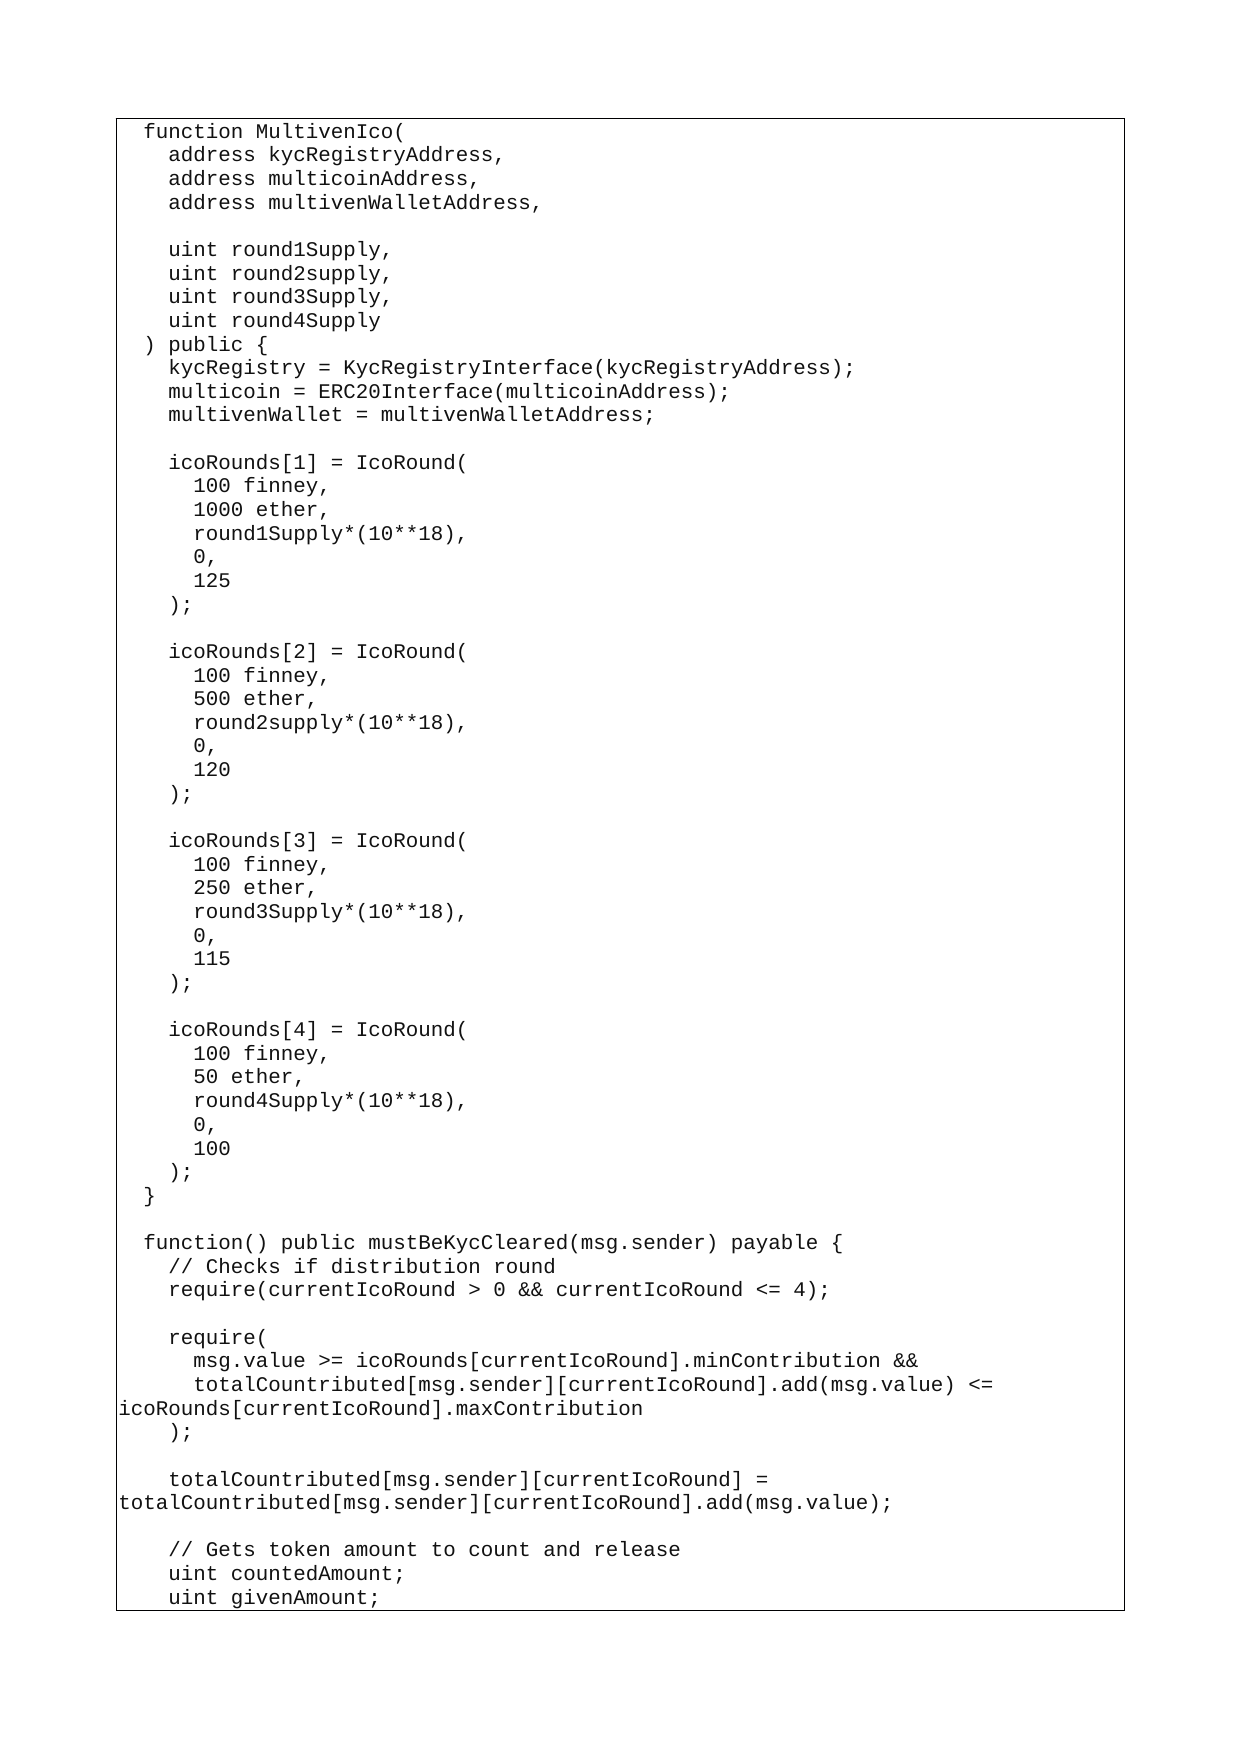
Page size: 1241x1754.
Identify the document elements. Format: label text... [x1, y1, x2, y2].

text 0, [118, 925, 1122, 948]
text round3Supply*(10**18), [118, 901, 1122, 925]
text totalCountributed[msg.sender][currentIcoRound] = totalCountributed[msg.sender][currentIcoRound].add(msg.value); [118, 1468, 1122, 1516]
text 100 finney, [118, 1043, 1122, 1067]
text address kycRegistryAddress, [118, 144, 1122, 168]
text icoRounds[2] = IcoRound( [118, 641, 1122, 664]
text uint givenAmount; [118, 1587, 1122, 1610]
text uint round4Supply [118, 310, 1122, 333]
text icoRounds[4] = IcoRound( [118, 1019, 1122, 1043]
text 125 [118, 570, 1122, 594]
text ); [118, 972, 1122, 996]
text // Checks if distribution round [118, 1256, 1122, 1279]
text 0, [118, 736, 1122, 759]
text 1000 ether, [118, 499, 1122, 523]
text ); [118, 1421, 1122, 1445]
text icoRounds[1] = IcoRound( [118, 452, 1122, 475]
text require(currentIcoRound > 0 && currentIcoRound <= 4); [118, 1279, 1122, 1303]
text round4Supply*(10**18), [118, 1090, 1122, 1114]
text address multicoinAddress, [118, 168, 1122, 192]
text 100 finney, [118, 475, 1122, 499]
text require( [118, 1327, 1122, 1350]
text ) public { [118, 333, 1122, 357]
text 0, [118, 546, 1122, 570]
text // Gets token amount to count and release [118, 1539, 1122, 1563]
text uint round2supply, [118, 263, 1122, 286]
text address multivenWalletAddress, [118, 192, 1122, 215]
text 100 finney, [118, 854, 1122, 877]
text 100 [118, 1137, 1122, 1161]
text msg.value >= icoRounds[currentIcoRound].minContribution && [118, 1350, 1122, 1374]
text uint round1Supply, [118, 239, 1122, 263]
text icoRounds[3] = IcoRound( [118, 830, 1122, 854]
text 50 ether, [118, 1067, 1122, 1090]
text ); [118, 594, 1122, 617]
text 250 ether, [118, 877, 1122, 901]
text kycRegistry = KycRegistryInterface(kycRegistryAddress); [118, 357, 1122, 381]
text 115 [118, 948, 1122, 972]
text 500 ether, [118, 688, 1122, 712]
text } [118, 1185, 1122, 1208]
text ); [118, 783, 1122, 806]
text ); [118, 1161, 1122, 1185]
text 0, [118, 1114, 1122, 1137]
text uint countedAmount; [118, 1563, 1122, 1587]
text 100 finney, [118, 664, 1122, 688]
text round2supply*(10**18), [118, 712, 1122, 736]
text multicoin = ERC20Interface(multicoinAddress); [118, 381, 1122, 404]
text function() public mustBeKycCleared(msg.sender) payable { [118, 1232, 1122, 1256]
text multivenWallet = multivenWalletAddress; [118, 404, 1122, 428]
text uint round3Supply, [118, 286, 1122, 310]
text round1Supply*(10**18), [118, 523, 1122, 546]
text 120 [118, 759, 1122, 783]
text totalCountributed[msg.sender][currentIcoRound].add(msg.value) <= icoRounds[currentIcoRound].maxContribution [118, 1374, 1122, 1421]
text function MultivenIco( [117, 119, 1124, 144]
